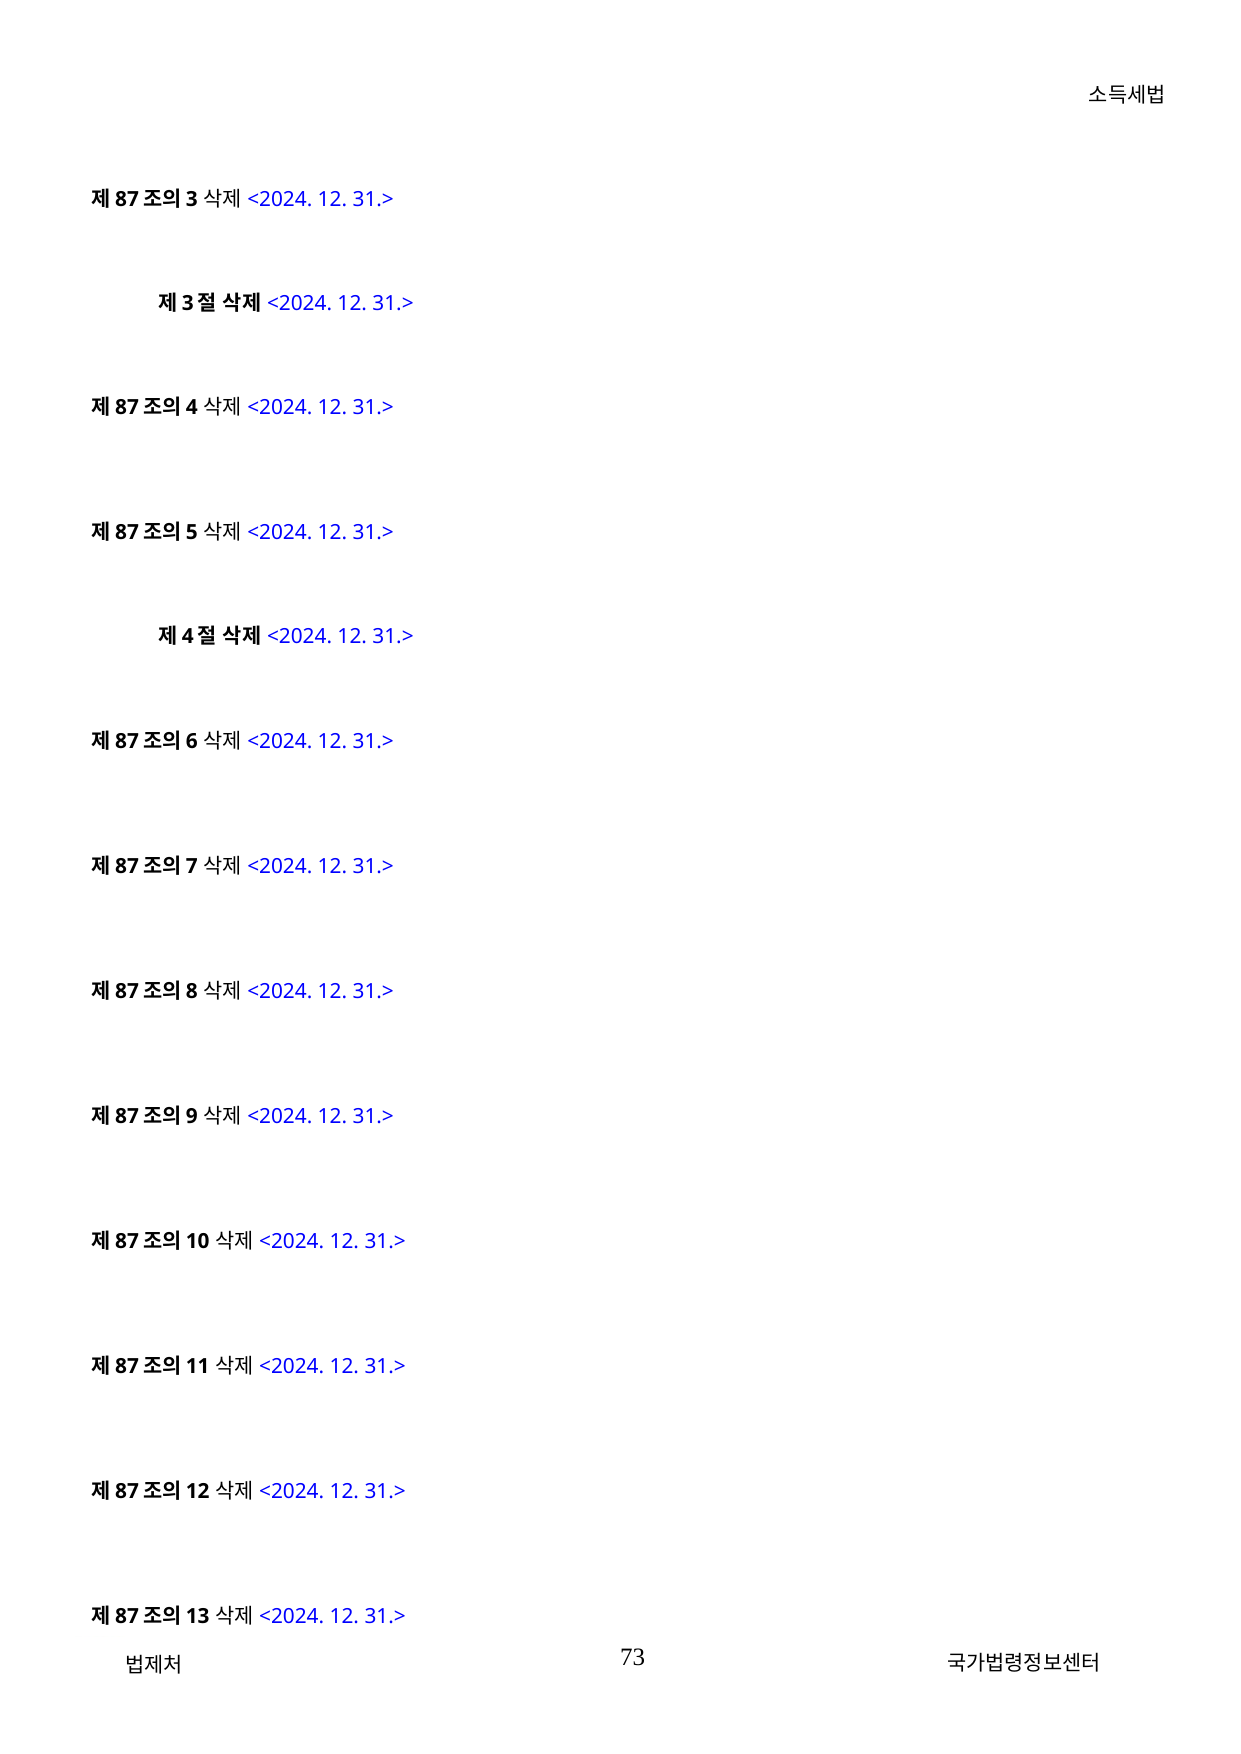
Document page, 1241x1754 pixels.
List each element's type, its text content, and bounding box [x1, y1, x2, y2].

text 제87조의3 삭제 <2024. 12. 31.> [92, 171, 1165, 212]
text 제87조의10 삭제 <2024. 12. 31.> [92, 1212, 1165, 1254]
text 제87조의12 삭제 <2024. 12. 31.> [92, 1462, 1165, 1504]
text 제87조의7 삭제 <2024. 12. 31.> [92, 837, 1165, 879]
text 제87조의9 삭제 <2024. 12. 31.> [92, 1087, 1165, 1129]
text 제87조의13 삭제 <2024. 12. 31.> [92, 1587, 1165, 1629]
text 제87조의8 삭제 <2024. 12. 31.> [92, 962, 1165, 1004]
text 제87조의5 삭제 <2024. 12. 31.> [92, 504, 1165, 546]
text 제4절 삭제 <2024. 12. 31.> [158, 608, 1165, 650]
text 제3절 삭제 <2024. 12. 31.> [158, 275, 1165, 317]
text 제87조의4 삭제 <2024. 12. 31.> [92, 379, 1165, 421]
text 제87조의6 삭제 <2024. 12. 31.> [92, 712, 1165, 754]
text 제87조의11 삭제 <2024. 12. 31.> [92, 1337, 1165, 1379]
